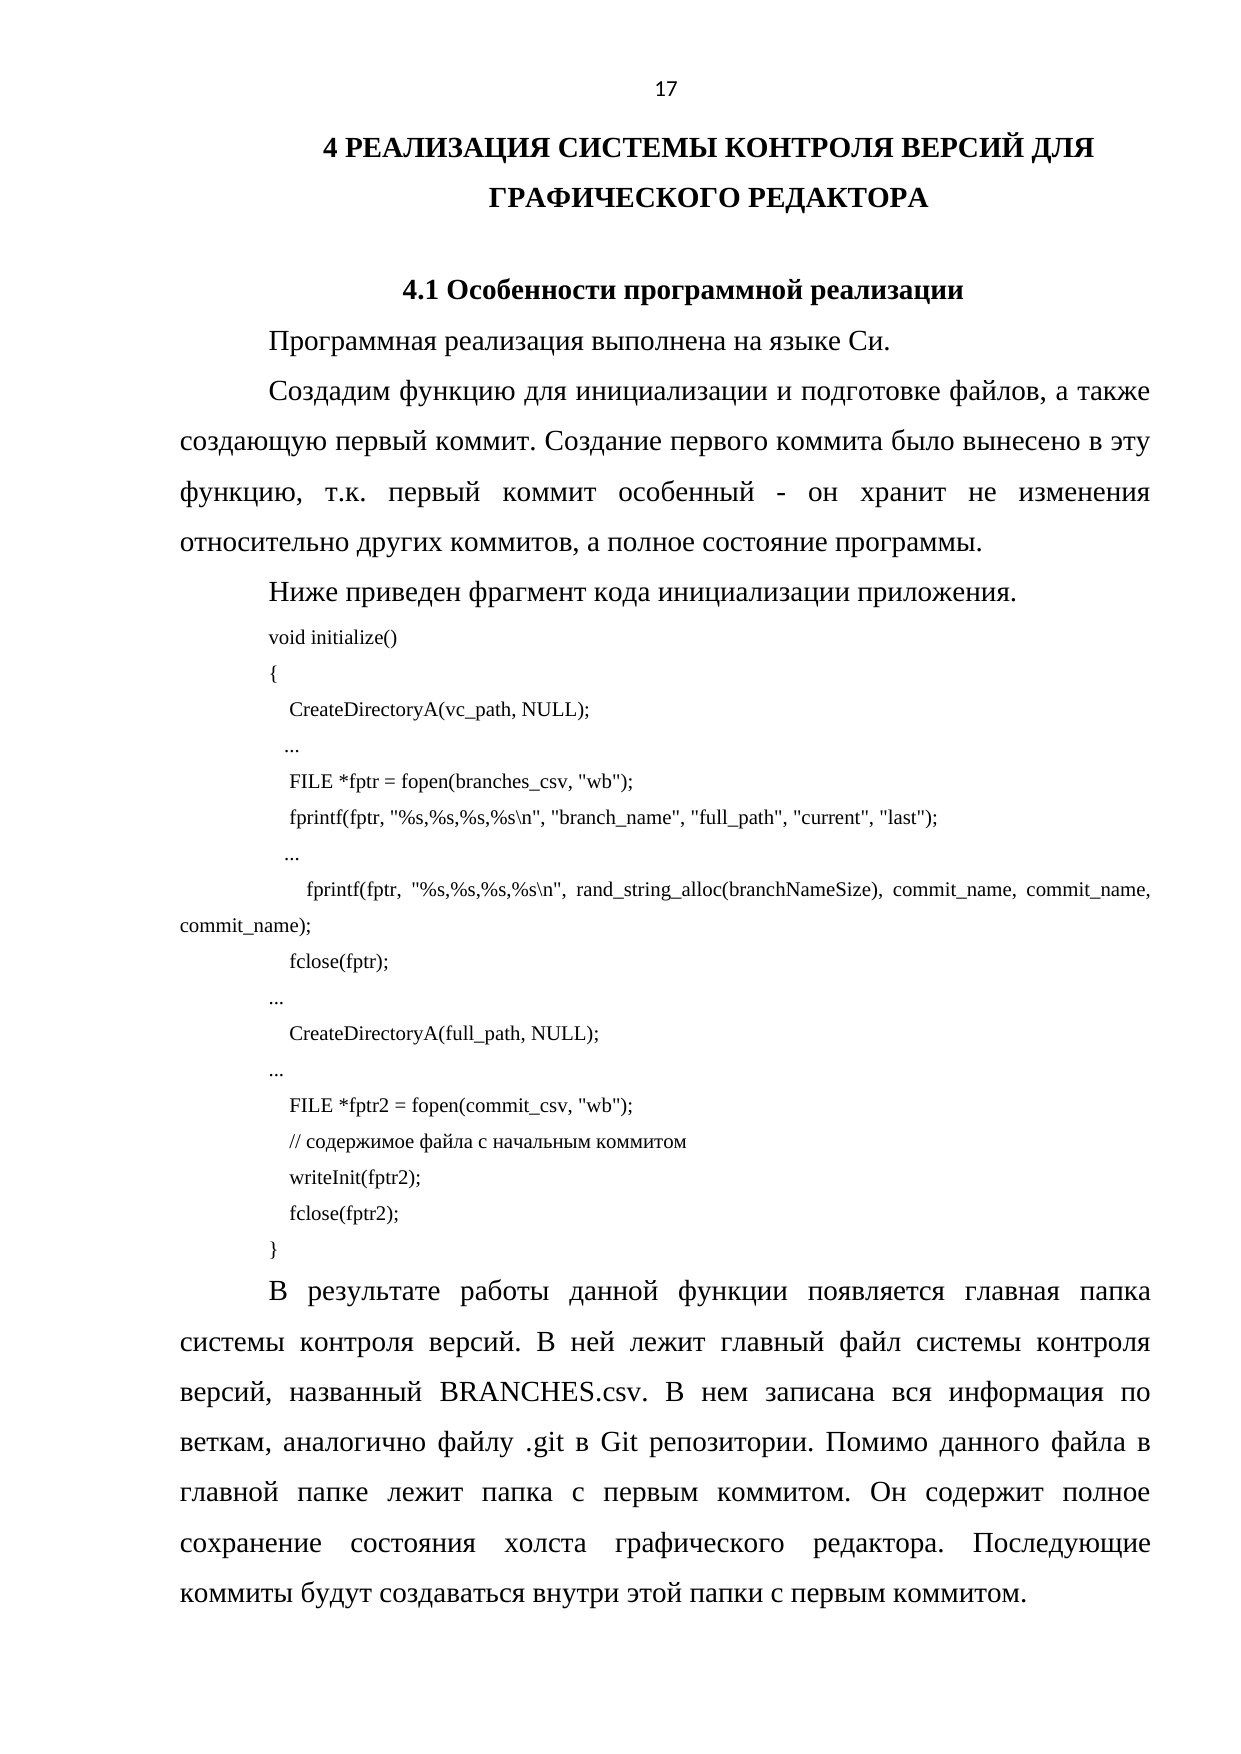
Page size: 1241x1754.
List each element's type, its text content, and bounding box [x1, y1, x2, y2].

text void initialize() [179, 624, 1152, 649]
subtitle 4 РЕАЛИЗАЦИЯ СИСТЕМЫ КОНТРОЛЯ ВЕРСИЙ ДЛЯ ГРАФИЧЕСКОГО РЕДАКТОРА [266, 130, 1152, 214]
text fprintf(fptr, "%s,%s,%s,%s\n", rand_string_alloc(branchNameSize), commit_name, commit_name, commit_name); [179, 877, 1152, 937]
text Создадим функцию для инициализации и подготовке файлов, а также создающую первый коммит. Создание первого коммита было вынесено в эту функцию, т.к. первый коммит особенный - он хранит не изменения относительно других коммитов, а полное состояние программы. [179, 373, 1152, 557]
text fclose(fptr); [179, 949, 1152, 973]
text } [179, 1237, 1152, 1261]
text // содержимое файла с начальным коммитом [179, 1129, 1152, 1153]
text FILE *fptr = fopen(branches_csv, "wb"); [179, 769, 1152, 793]
text Программная реализация выполнена на языке Си. [179, 323, 1152, 356]
text Ниже приведен фрагмент кода инициализации приложения. [179, 574, 1152, 608]
text writeInit(fptr2); [179, 1165, 1152, 1189]
text ... [179, 985, 1152, 1009]
text ... [179, 841, 1152, 865]
text 4.1 Особенности программной реализации [215, 272, 1152, 306]
text CreateDirectoryA(full_path, NULL); [179, 1021, 1152, 1045]
text CreateDirectoryA(vc_path, NULL); [179, 697, 1152, 721]
text FILE *fptr2 = fopen(commit_csv, "wb"); [179, 1093, 1152, 1117]
text fclose(fptr2); [179, 1201, 1152, 1225]
text { [179, 661, 1152, 685]
text ... [179, 1057, 1152, 1081]
text ... [179, 733, 1152, 757]
text fprintf(fptr, "%s,%s,%s,%s\n", "branch_name", "full_path", "current", "last"); [179, 805, 1152, 829]
text В результате работы данной функции появляется главная папка системы контроля версий. В ней лежит главный файл системы контроля версий, названный BRANCHES.csv. В нем записана вся информация по веткам, аналогично файлу .git в Git репозитории. Помимо данного файла в главной папке лежит папка с первым коммитом. Он содержит полное сохранение состояния холста графического редактора. Последующие коммиты будут создаваться внутри этой папки с первым коммитом. [179, 1273, 1152, 1609]
